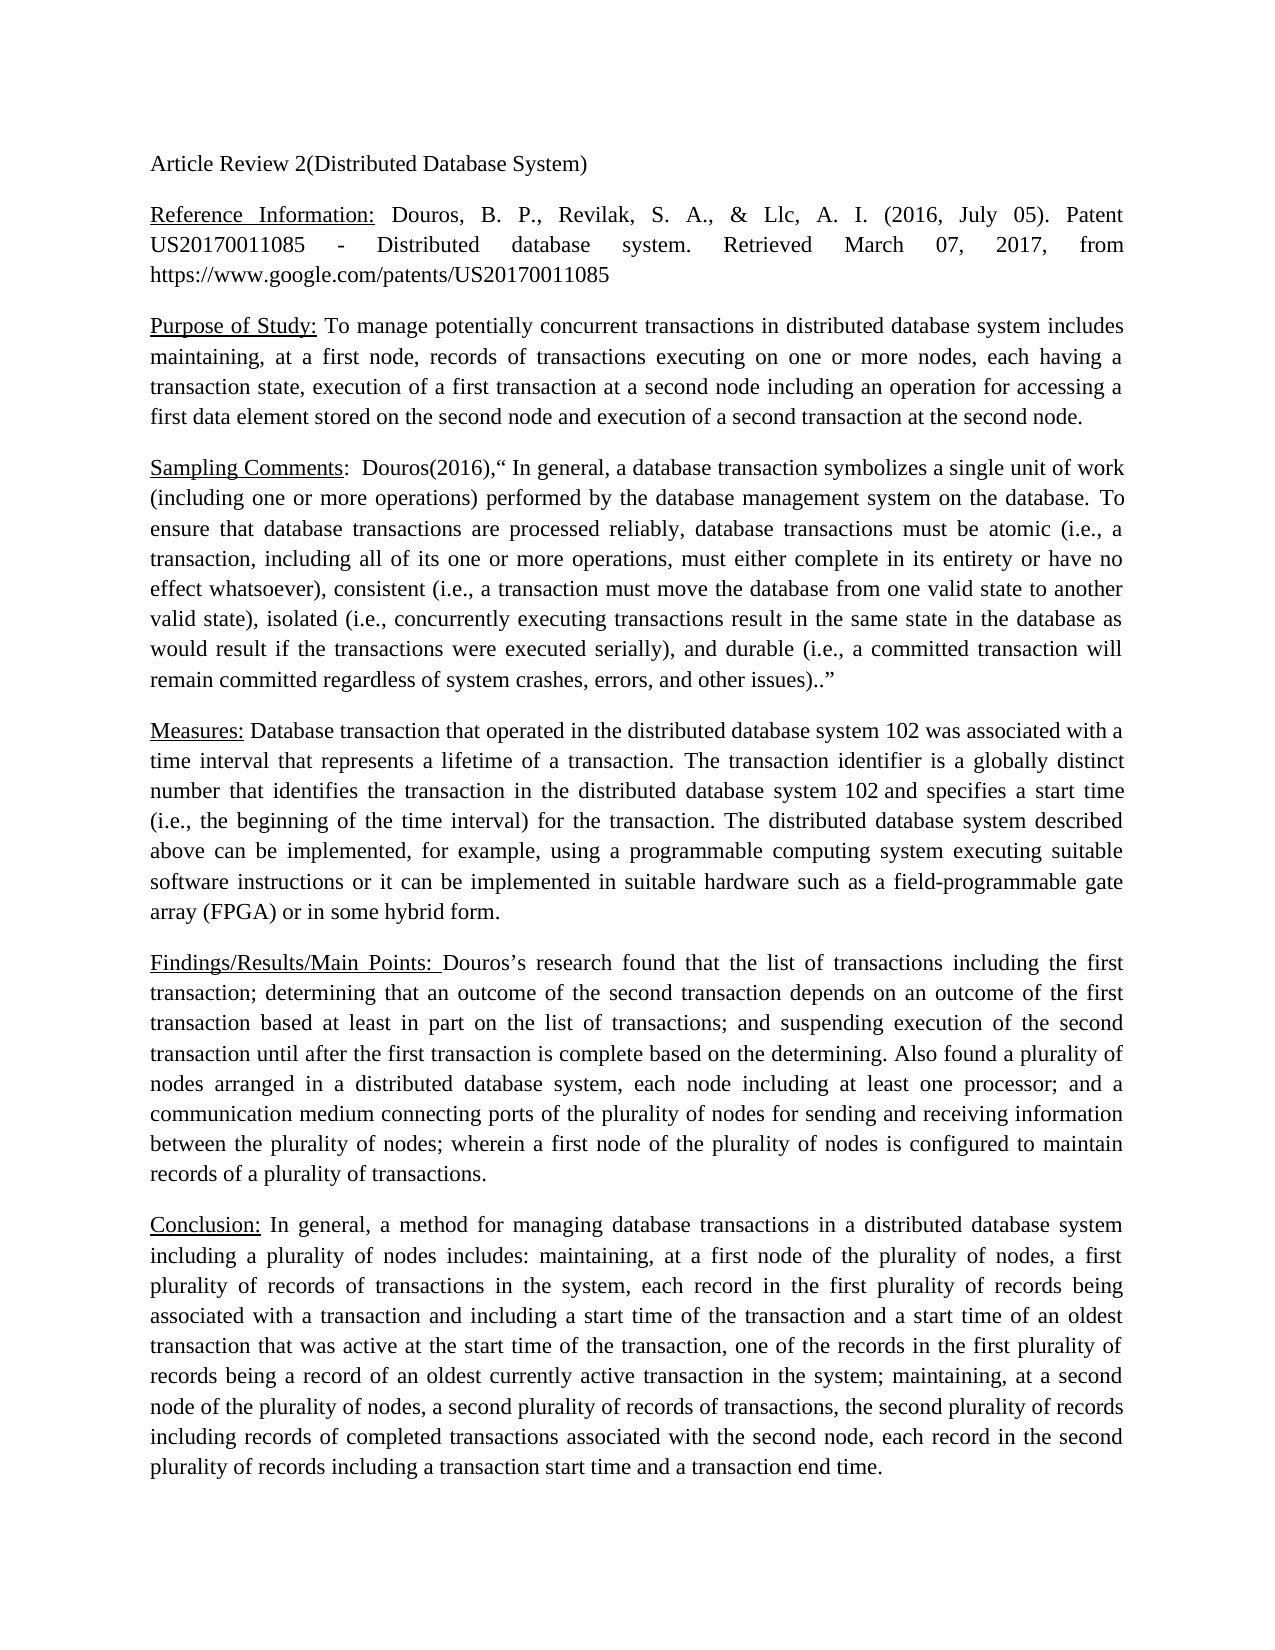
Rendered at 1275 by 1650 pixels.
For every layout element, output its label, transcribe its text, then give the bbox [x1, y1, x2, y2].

text Sampling Comments: Douros(2016),“ In general, a database transaction symbolizes a single unit of work (including one or more operations) performed by the database management system on the database. To ensure that database transactions are processed reliably, database transactions must be atomic (i.e., a transaction, including all of its one or more operations, must either complete in its entirety or have no effect whatsoever), consistent (i.e., a transaction must move the database from one valid state to another valid state), isolated (i.e., concurrently executing transactions result in the same state in the database as would result if the transactions were executed serially), and durable (i.e., a committed transaction will remain committed regardless of system crashes, errors, and other issues)..” [150, 454, 1125, 692]
text Article Review 2(Distributed Database System) [150, 150, 1125, 176]
text Conclusion: In general, a method for managing database transactions in a distributed database system including a plurality of nodes includes: maintaining, at a first node of the plurality of nodes, a first plurality of records of transactions in the system, each record in the first plurality of records being associated with a transaction and including a start time of the transaction and a start time of an oldest transaction that was active at the start time of the transaction, one of the records in the first plurality of records being a record of an oldest currently active transaction in the system; maintaining, at a second node of the plurality of nodes, a second plurality of records of transactions, the second plurality of records including records of completed transactions associated with the second node, each record in the second plurality of records including a transaction start time and a transaction end time. [150, 1211, 1125, 1479]
text Reference Information: Douros, B. P., Revilak, S. A., & Llc, A. I. (2016, July 05). Patent US20170011085 - Distributed database system. Retrieved March 07, 2017, from https://www.google.com/patents/US20170011085 [150, 201, 1125, 288]
text Purpose of Study: To manage potentially concurrent transactions in distributed database system includes maintaining, at a first node, records of transactions executing on one or more nodes, each having a transaction state, execution of a first transaction at a second node including an operation for accessing a first data element stored on the second node and execution of a second transaction at the second node. [150, 312, 1125, 429]
text Measures: Database transaction that operated in the distributed database system 102 was associated with a time interval that represents a lifetime of a transaction. The transaction identifier is a globally distinct number that identifies the transaction in the distributed database system 102 and specifies a start time (i.e., the beginning of the time interval) for the transaction. The distributed database system described above can be implemented, for example, using a programmable computing system executing suitable software instructions or it can be implemented in suitable hardware such as a field-programmable gate array (FPGA) or in some hybrid form. [150, 717, 1125, 924]
text Findings/Results/Main Points: Douros’s research found that the list of transactions including the first transaction; determining that an outcome of the second transaction depends on an outcome of the first transaction based at least in part on the list of transactions; and suspending execution of the second transaction until after the first transaction is complete based on the determining. Also found a plurality of nodes arranged in a distributed database system, each node including at least one processor; and a communication medium connecting ports of the plurality of nodes for sending and receiving information between the plurality of nodes; wherein a first node of the plurality of nodes is configured to maintain records of a plurality of transactions. [150, 949, 1125, 1187]
